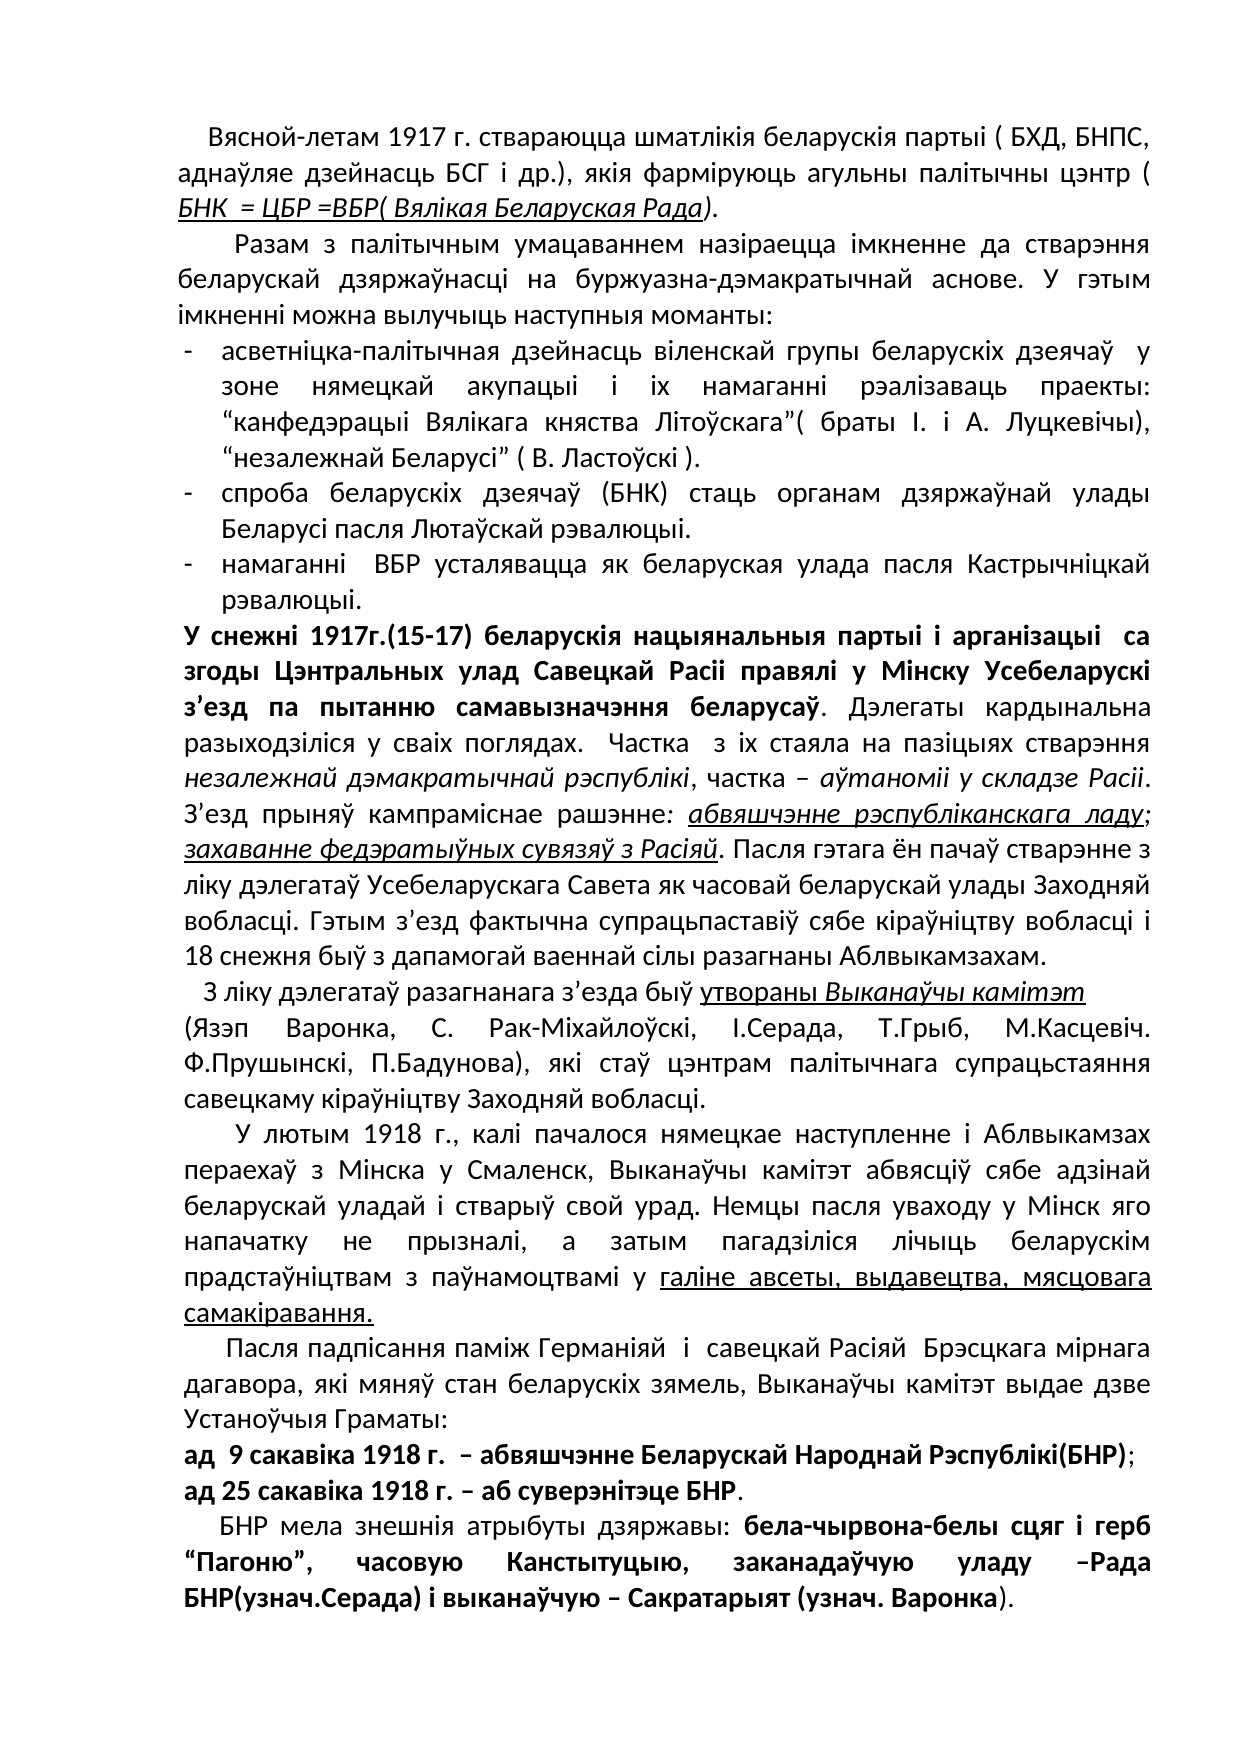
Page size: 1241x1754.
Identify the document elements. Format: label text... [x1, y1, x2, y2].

list спроба беларускіх дзеячаў (БНК) стаць органам дзяржаўнай улады Беларусі пасля Лютаўскай рэвалюцыі. [183, 474, 1152, 546]
text БНР мела знешнія атрыбуты дзяржавы: бела-чырвона-белы сцяг і герб “Пагоню”, часовую Канстытуцыю, заканадаўчую уладу –Рада БНР(узнач.Серада) і выканаўчую – Сакратарыят (узнач. Варонка). [183, 1507, 1152, 1614]
text ад 9 сакавіка 1918 г. – абвяшчэнне Беларускай Народнай Рэспублікі(БНР); [183, 1436, 1152, 1472]
text Разам з палітычным умацаваннем назіраецца імкненне да стварэння беларускай дзяржаўнасці на буржуазна-дэмакратычнай аснове. У гэтым імкненні можна вылучыць наступныя моманты: [177, 225, 1152, 332]
text ад 25 сакавіка 1918 г. – аб суверэнітэце БНР. [183, 1472, 1152, 1507]
text Пасля падпісання паміж Германіяй і савецкай Расіяй Брэсцкага мірнага дагавора, які мяняў стан беларускіх зямель, Выканаўчы камітэт выдае дзве Устаноўчыя Граматы: [183, 1329, 1152, 1436]
text У лютым 1918 г., калі пачалося нямецкае наступленне і Аблвыкамзах пераехаў з Мінска у Смаленск, Выканаўчы камітэт абвясціў сябе адзінай беларускай уладай і стварыў свой урад. Немцы пасля уваходу у Мінск яго напачатку не прызналі, а затым пагадзіліся лічыць беларускім прадстаўніцтвам з паўнамоцтвамі у галіне авсеты, выдавецтва, мясцовага самакіравання. [183, 1116, 1152, 1329]
list намаганні ВБР усталявацца як беларуская улада пасля Кастрычніцкай рэвалюцыі. [183, 546, 1152, 617]
text З ліку дэлегатаў разагнанага з’езда быў утвораны Выканаўчы камітэт (Язэп Варонка, С. Рак-Міхайлоўскі, І.Серада, Т.Грыб, М.Касцевіч. Ф.Прушынскі, П.Бадунова), які стаў цэнтрам палітычнага супрацьстаяння савецкаму кіраўніцтву Заходняй вобласці. [183, 973, 1152, 1116]
text У снежні 1917г.(15-17) беларускія нацыянальныя партыі і арганізацыі са згоды Цэнтральных улад Савецкай Расіі правялі у Мінску Усебеларускі з’езд па пытанню самавызначэння беларусаў. Дэлегаты кардынальна разыходзіліся у сваіх поглядах. Частка з іх стаяла на пазіцыях стварэння незалежнай дэмакратычнай рэспублікі, частка – аўтаноміі у складзе Расіі. З’езд прыняў кампраміснае рашэнне: абвяшчэнне рэспубліканскага ладу; захаванне федэратыўных сувязяў з Расіяй. Пасля гэтага ён пачаў стварэнне з ліку дэлегатаў Усебеларускага Савета як часовай беларускай улады Заходняй вобласці. Гэтым з’езд фактычна супрацьпаставіў сябе кіраўніцтву вобласці і 18 снежня быў з дапамогай ваеннай сілы разагнаны Аблвыкамзахам. [183, 617, 1152, 973]
text Вясной-летам 1917 г. ствараюцца шматлікія беларускія партыі ( БХД, БНПС, аднаўляе дзейнасць БСГ і др.), якія фарміруюць агульны палітычны цэнтр ( БНК = ЦБР =ВБР( Вялікая Беларуская Рада). [177, 118, 1152, 225]
list асветніцка-палітычная дзейнасць віленскай групы беларускіх дзеячаў у зоне нямецкай акупацыі і іх намаганні рэалізаваць праекты: “канфедэрацыі Вялікага княства Літоўскага”( браты І. і А. Луцкевічы), “незалежнай Беларусі” ( В. Ластоўскі ). [183, 332, 1152, 474]
